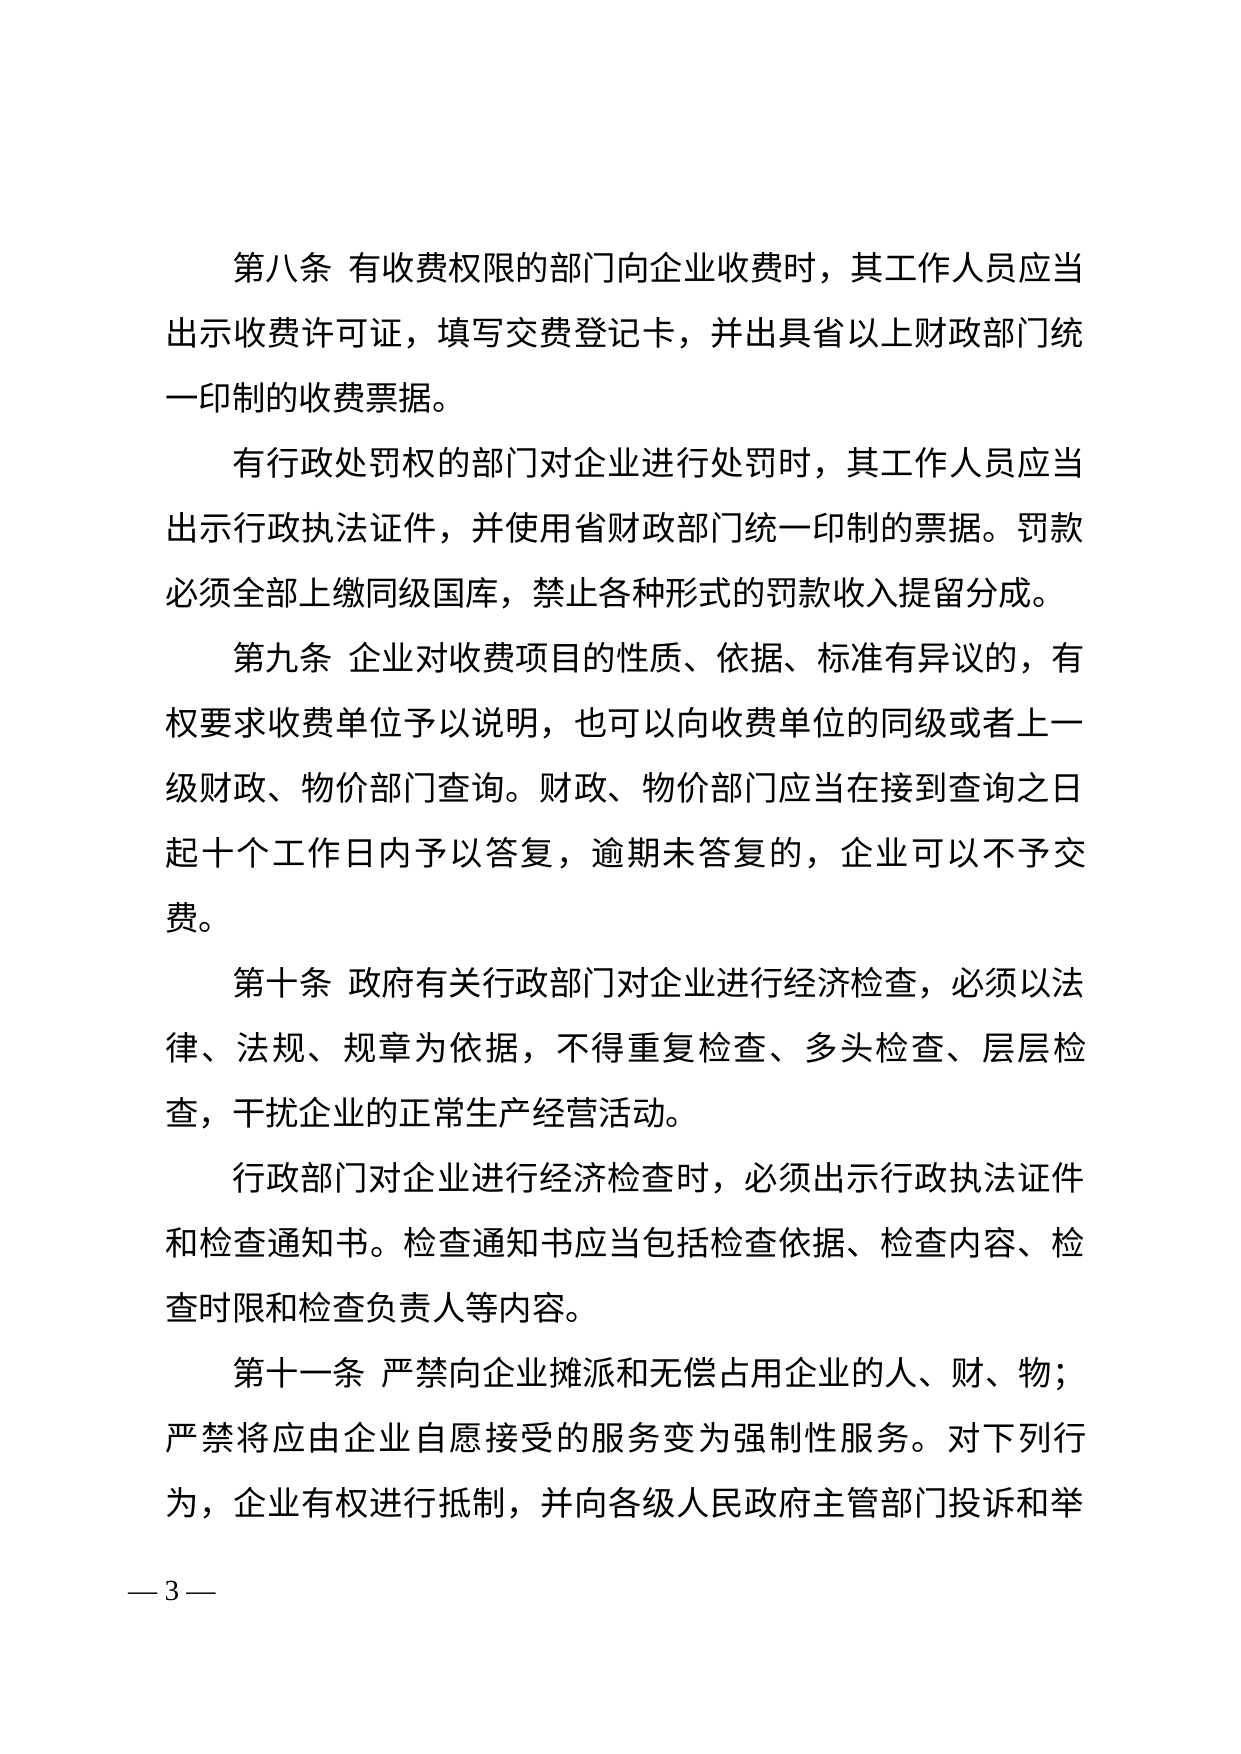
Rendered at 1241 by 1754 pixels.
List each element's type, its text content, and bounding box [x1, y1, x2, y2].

text 第九条 企业对收费项目的性质、依据、标准有异议的，有权要求收费单位予以说明，也可以向收费单位的同级或者上一级财政、物价部门查询。财政、物价部门应当在接到查询之日起十个工作日内予以答复，逾期未答复的，企业可以不予交费。 [165, 623, 1087, 948]
text 第八条 有收费权限的部门向企业收费时，其工作人员应当出示收费许可证，填写交费登记卡，并出具省以上财政部门统一印制的收费票据。 [165, 233, 1087, 428]
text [165, 1338, 1087, 1533]
text 有行政处罚权的部门对企业进行处罚时，其工作人员应当出示行政执法证件，并使用省财政部门统一印制的票据。罚款必须全部上缴同级国库，禁止各种形式的罚款收入提留分成。 [165, 428, 1087, 623]
text 行政部门对企业进行经济检查时，必须出示行政执法证件和检查通知书。检查通知书应当包括检查依据、检查内容、检查时限和检查负责人等内容。 [165, 1143, 1087, 1338]
text 第十条 政府有关行政部门对企业进行经济检查，必须以法律、法规、规章为依据，不得重复检查、多头检查、层层检查，干扰企业的正常生产经营活动。 [165, 948, 1087, 1143]
